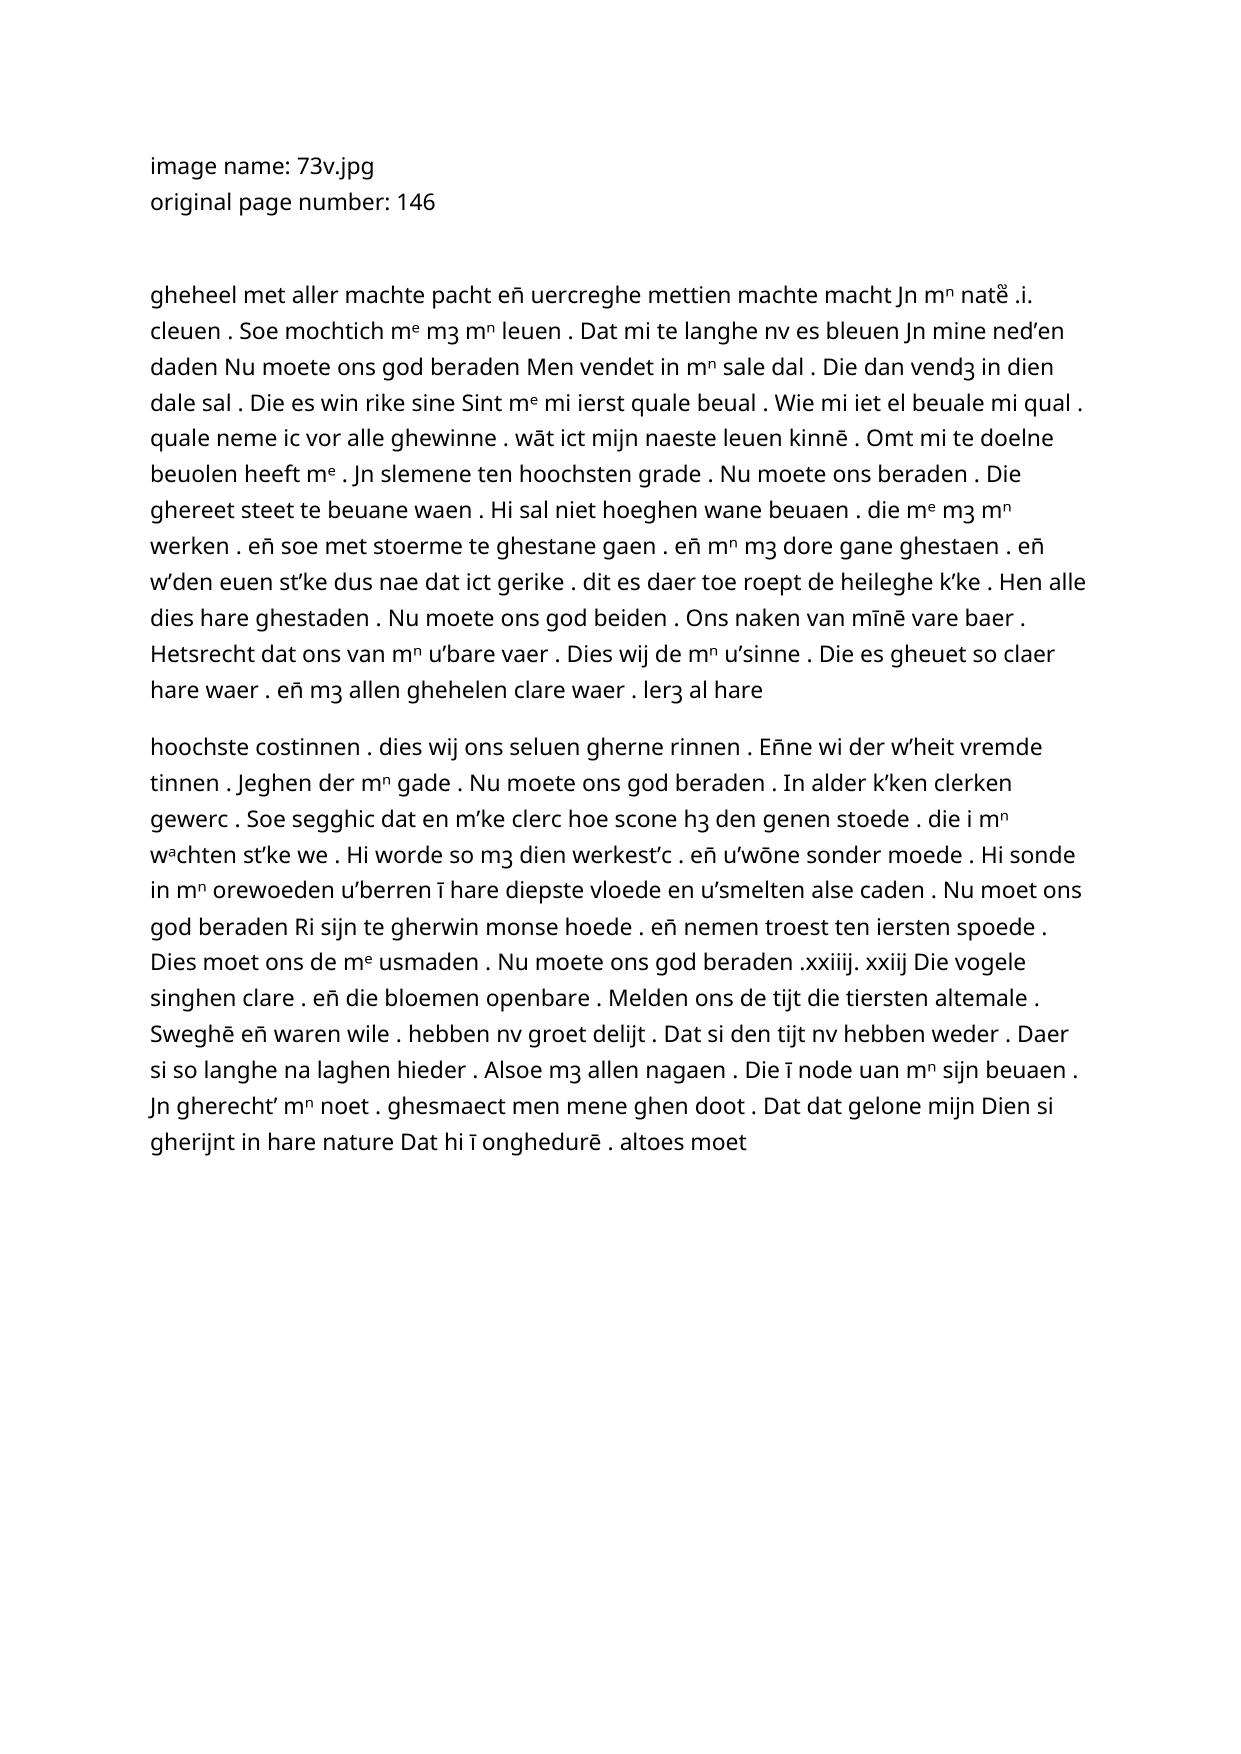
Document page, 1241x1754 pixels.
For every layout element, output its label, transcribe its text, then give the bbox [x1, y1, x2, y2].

text image name: 73v.jpg original page number: 146 [150, 150, 1090, 253]
text hoochste costinnen . dies wij ons seluen gherne rinnen . En̄ne wi der wʼheit vremde tinnen . Jeghen der mⁿ gade . Nu moete ons god beraden . In alder kʼken clerken gewerc . Soe segghic dat en mʼke clerc hoe scone hꝫ den genen stoede . die i mⁿ wᵃchten stʼke we . Hi worde so mꝫ dien werkestʼc . en̄ uʼwōne sonder moede . Hi sonde in mⁿ orewoeden uʼberren ī hare diepste vloede en uʼsmelten alse caden . Nu moet ons god beraden Ri sijn te gherwin monse hoede . en̄ nemen troest ten iersten spoede . Dies moet ons de mᵉ usmaden . Nu moete ons god beraden .xxiiij. xxiij Die vogele singhen clare . en̄ die bloemen openbare . Melden ons de tijt die tiersten altemale . Sweghē en̄ waren wile . hebben nv groet delijt . Dat si den tijt nv hebben weder . Daer si so langhe na laghen hieder . Alsoe mꝫ allen nagaen . Die ī node uan mⁿ sijn beuaen . Jn gherechtʼ mⁿ noet . ghesmaect men mene ghen doot . Dat dat gelone mijn Dien si gherijnt in hare nature Dat hi ī onghedurē . altoes moet [150, 731, 1090, 1157]
text gheheel met aller machte pacht en̄ uercreghe mettien machte macht Jn mⁿ nate᷑ .i. cleuen . Soe mochtich mᵉ mꝫ mⁿ leuen . Dat mi te langhe nv es bleuen Jn mine nedʼen daden Nu moete ons god beraden Men vendet in mⁿ sale dal . Die dan vendꝫ in dien dale sal . Die es win rike sine Sint mᵉ mi ierst quale beual . Wie mi iet el beuale mi qual . quale neme ic vor alle ghewinne . wāt ict mijn naeste leuen kinnē . Omt mi te doelne beuolen heeft mᵉ . Jn slemene ten hoochsten grade . Nu moete ons beraden . Die ghereet steet te beuane waen . Hi sal niet hoeghen wane beuaen . die mᵉ mꝫ mⁿ werken . en̄ soe met stoerme te ghestane gaen . en̄ mⁿ mꝫ dore gane ghestaen . en̄ wʼden euen stʼke dus nae dat ict gerike . dit es daer toe roept de heileghe kʼke . Hen alle dies hare ghestaden . Nu moete ons god beiden . Ons naken van mīnē vare baer . Hetsrecht dat ons van mⁿ uʼbare vaer . Dies wij de mⁿ uʼsinne . Die es gheuet so claer hare waer . en̄ mꝫ allen ghehelen clare waer . lerꝫ al hare [150, 279, 1090, 705]
